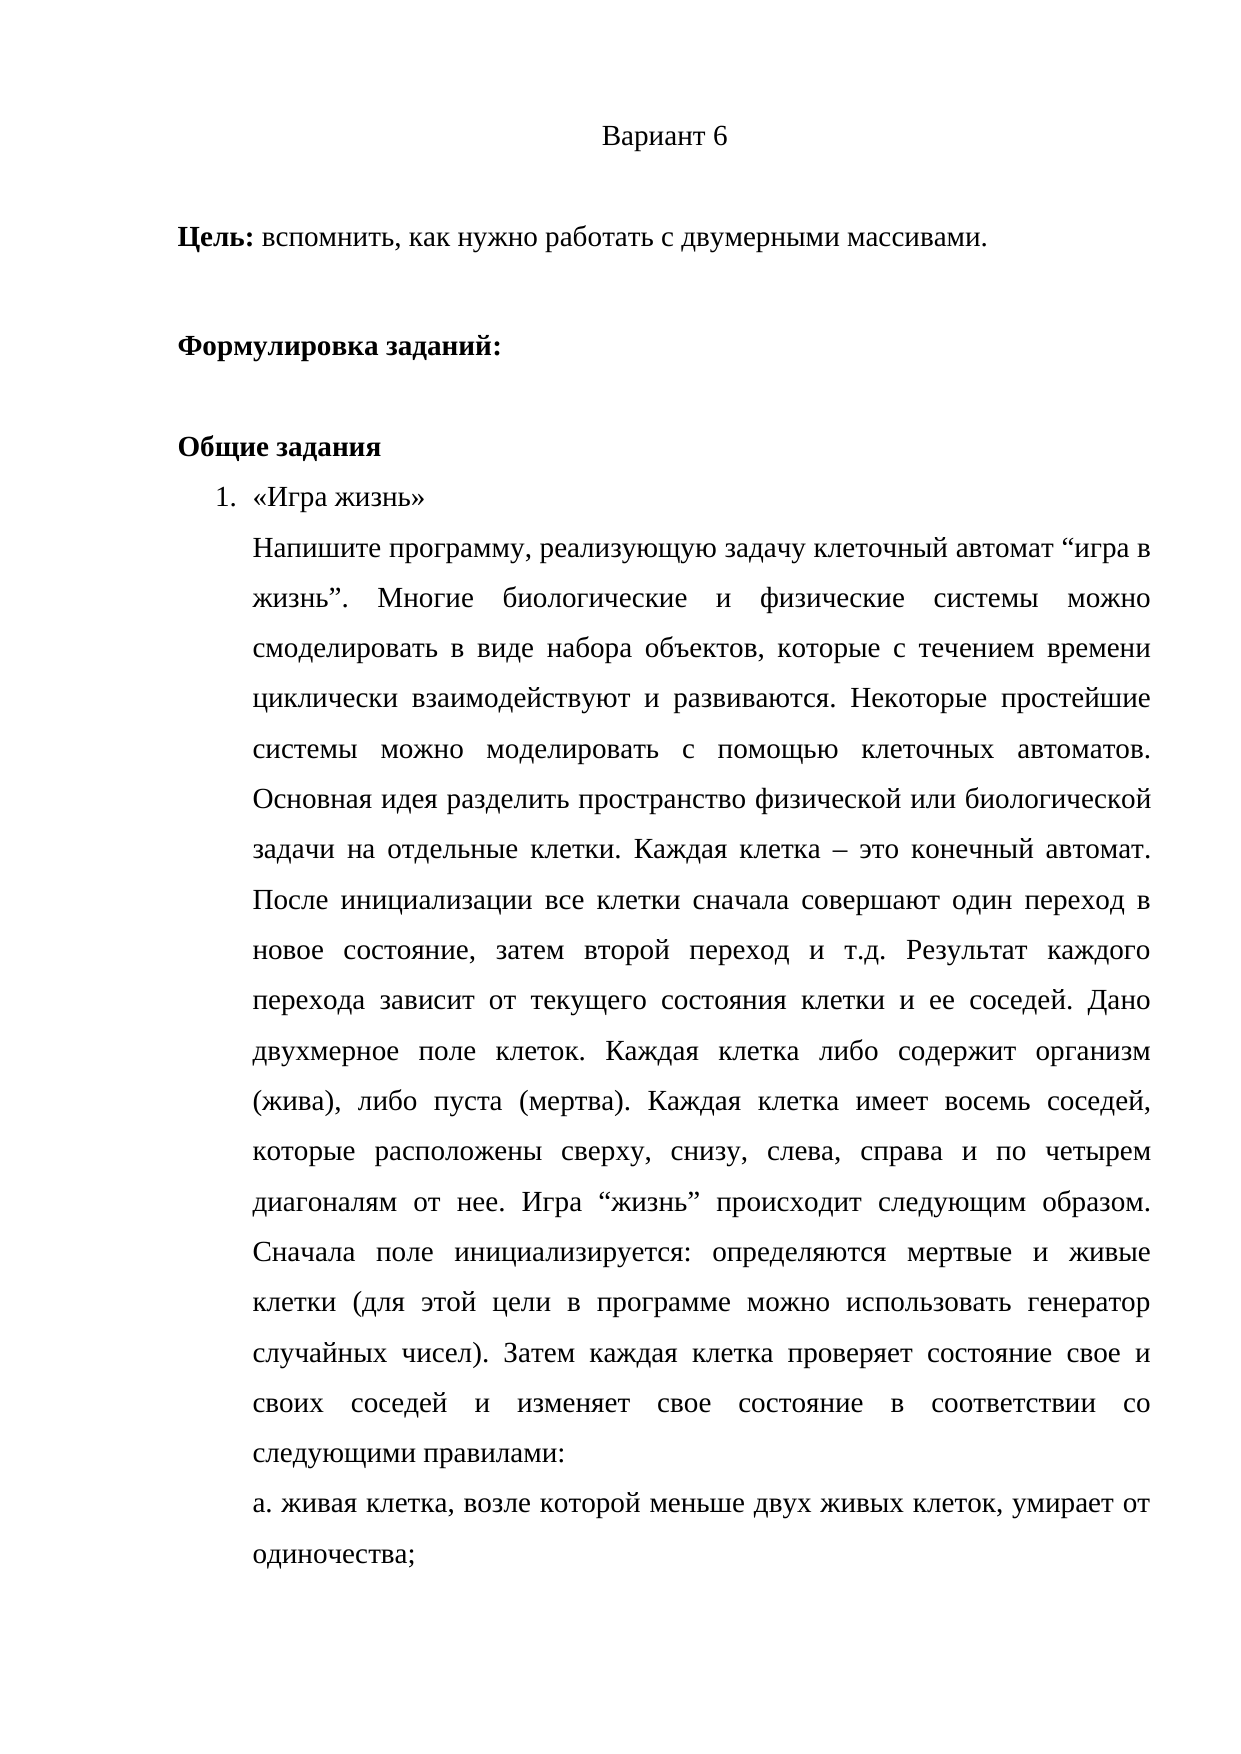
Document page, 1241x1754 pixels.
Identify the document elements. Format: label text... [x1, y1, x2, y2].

list Напишите программу, реализующую задачу клеточный автомат “игра в жизнь”. Многие биологические и физические системы можно смоделировать в виде набора объектов, которые с течением времени циклически взаимодействуют и развиваются. Некоторые простейшие системы можно моделировать с помощью клеточных автоматов. Основная идея разделить пространство физической или биологической задачи на отдельные клетки. Каждая клетка – это конечный автомат. После инициализации все клетки сначала совершают один переход в новое состояние, затем второй переход и т.д. Результат каждого перехода зависит от текущего состояния клетки и ее соседей. Дано двухмерное поле клеток. Каждая клетка либо содержит организм (жива), либо пуста (мертва). Каждая клетка имеет восемь соседей, которые расположены сверху, снизу, слева, справа и по четырем диагоналям от нее. Игра “жизнь” происходит следующим образом. Сначала поле инициализируется: определяются мертвые и живые клетки (для этой цели в программе можно использовать генератор случайных чисел). Затем каждая клетка проверяет состояние свое и своих соседей и изменяет свое состояние в соответствии со следующими правилами: [252, 530, 1152, 1469]
text Общие задания [177, 429, 1152, 463]
text Формулировка заданий: [177, 328, 1152, 362]
text Вариант 6 [177, 118, 1152, 152]
list a. живая клетка, возле которой меньше двух живых клеток, умирает от одиночества; [252, 1486, 1152, 1569]
list «Игра жизнь» [215, 479, 1152, 513]
text Цель: вспомнить, как нужно работать с двумерными массивами. [177, 219, 1152, 252]
